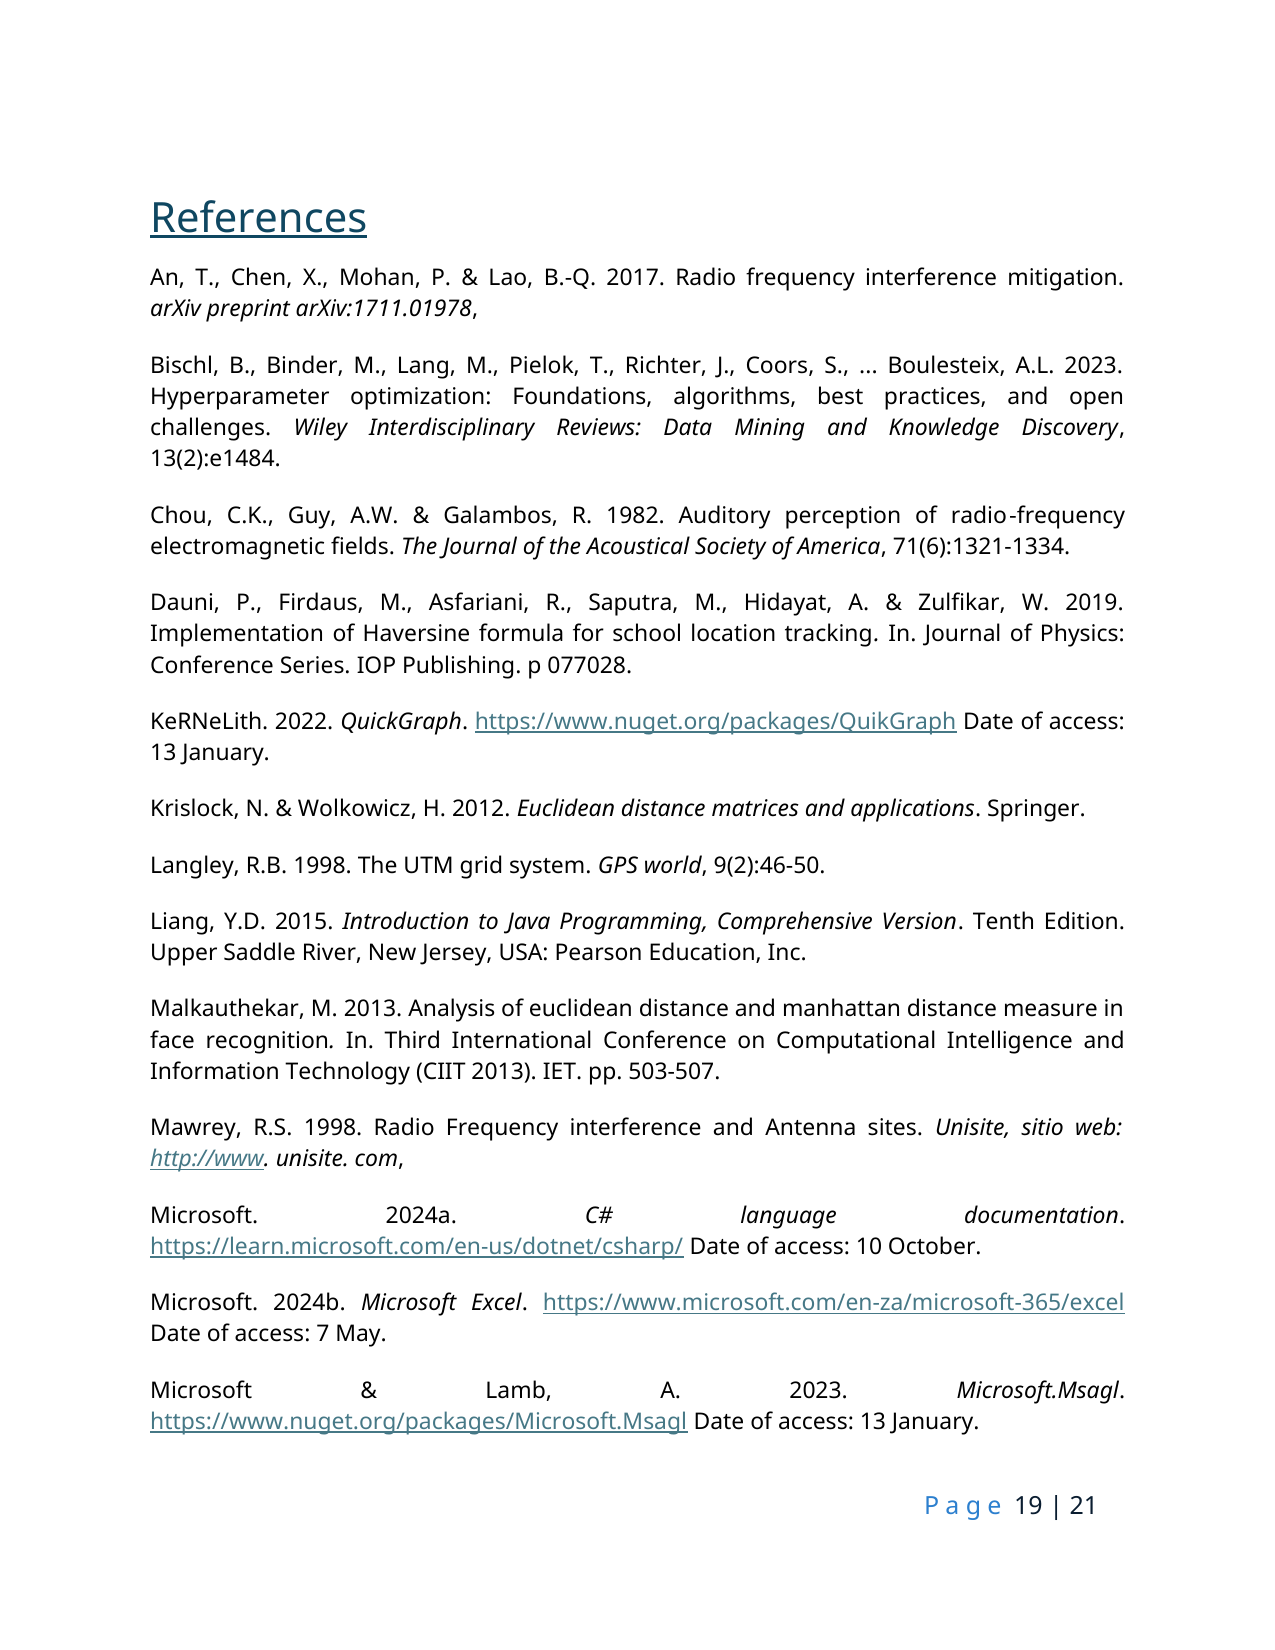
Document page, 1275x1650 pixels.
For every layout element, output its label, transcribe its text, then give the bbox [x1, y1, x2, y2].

text Microsoft. 2024b. Microsoft Excel. https://www.microsoft.com/en-za/microsoft-365/excel Date of access: 7 May. [150, 1286, 1125, 1348]
text Chou, C.K., Guy, A.W. & Galambos, R. 1982. Auditory perception of radio‐frequency electromagnetic fields. The Journal of the Acoustical Society of America, 71(6):1321-1334. [150, 498, 1125, 561]
text Malkauthekar, M. 2013. Analysis of euclidean distance and manhattan distance measure in face recognition. In. Third International Conference on Computational Intelligence and Information Technology (CIIT 2013). IET. pp. 503-507. [150, 992, 1125, 1086]
text Krislock, N. & Wolkowicz, H. 2012. Euclidean distance matrices and applications. Springer. [150, 792, 1125, 823]
text Liang, Y.D. 2015. Introduction to Java Programming, Comprehensive Version. Tenth Edition. Upper Saddle River, New Jersey, USA: Pearson Education, Inc. [150, 905, 1125, 967]
text Microsoft. 2024a. C# language documentation. https://learn.microsoft.com/en-us/dotnet/csharp/ Date of access: 10 October. [150, 1198, 1125, 1261]
text Langley, R.B. 1998. The UTM grid system. GPS world, 9(2):46-50. [150, 848, 1125, 880]
text Dauni, P., Firdaus, M., Asfariani, R., Saputra, M., Hidayat, A. & Zulfikar, W. 2019. Implementation of Haversine formula for school location tracking. In. Journal of Physics: Conference Series. IOP Publishing. p 077028. [150, 586, 1125, 680]
text Mawrey, R.S. 1998. Radio Frequency interference and Antenna sites. Unisite, sitio web: http://www. unisite. com, [150, 1111, 1125, 1173]
text Microsoft & Lamb, A. 2023. Microsoft.Msagl. https://www.nuget.org/packages/Microsoft.Msagl Date of access: 13 January. [150, 1373, 1125, 1436]
text Bischl, B., Binder, M., Lang, M., Pielok, T., Richter, J., Coors, S., ... Boulesteix, A.L. 2023. Hyperparameter optimization: Foundations, algorithms, best practices, and open challenges. Wiley Interdisciplinary Reviews: Data Mining and Knowledge Discovery, 13(2):e1484. [150, 348, 1125, 473]
text KeRNeLith. 2022. QuickGraph. https://www.nuget.org/packages/QuikGraph Date of access: 13 January. [150, 705, 1125, 767]
text An, T., Chen, X., Mohan, P. & Lao, B.-Q. 2017. Radio frequency interference mitigation. arXiv preprint arXiv:1711.01978, [150, 261, 1125, 323]
subtitle References [150, 187, 1125, 244]
